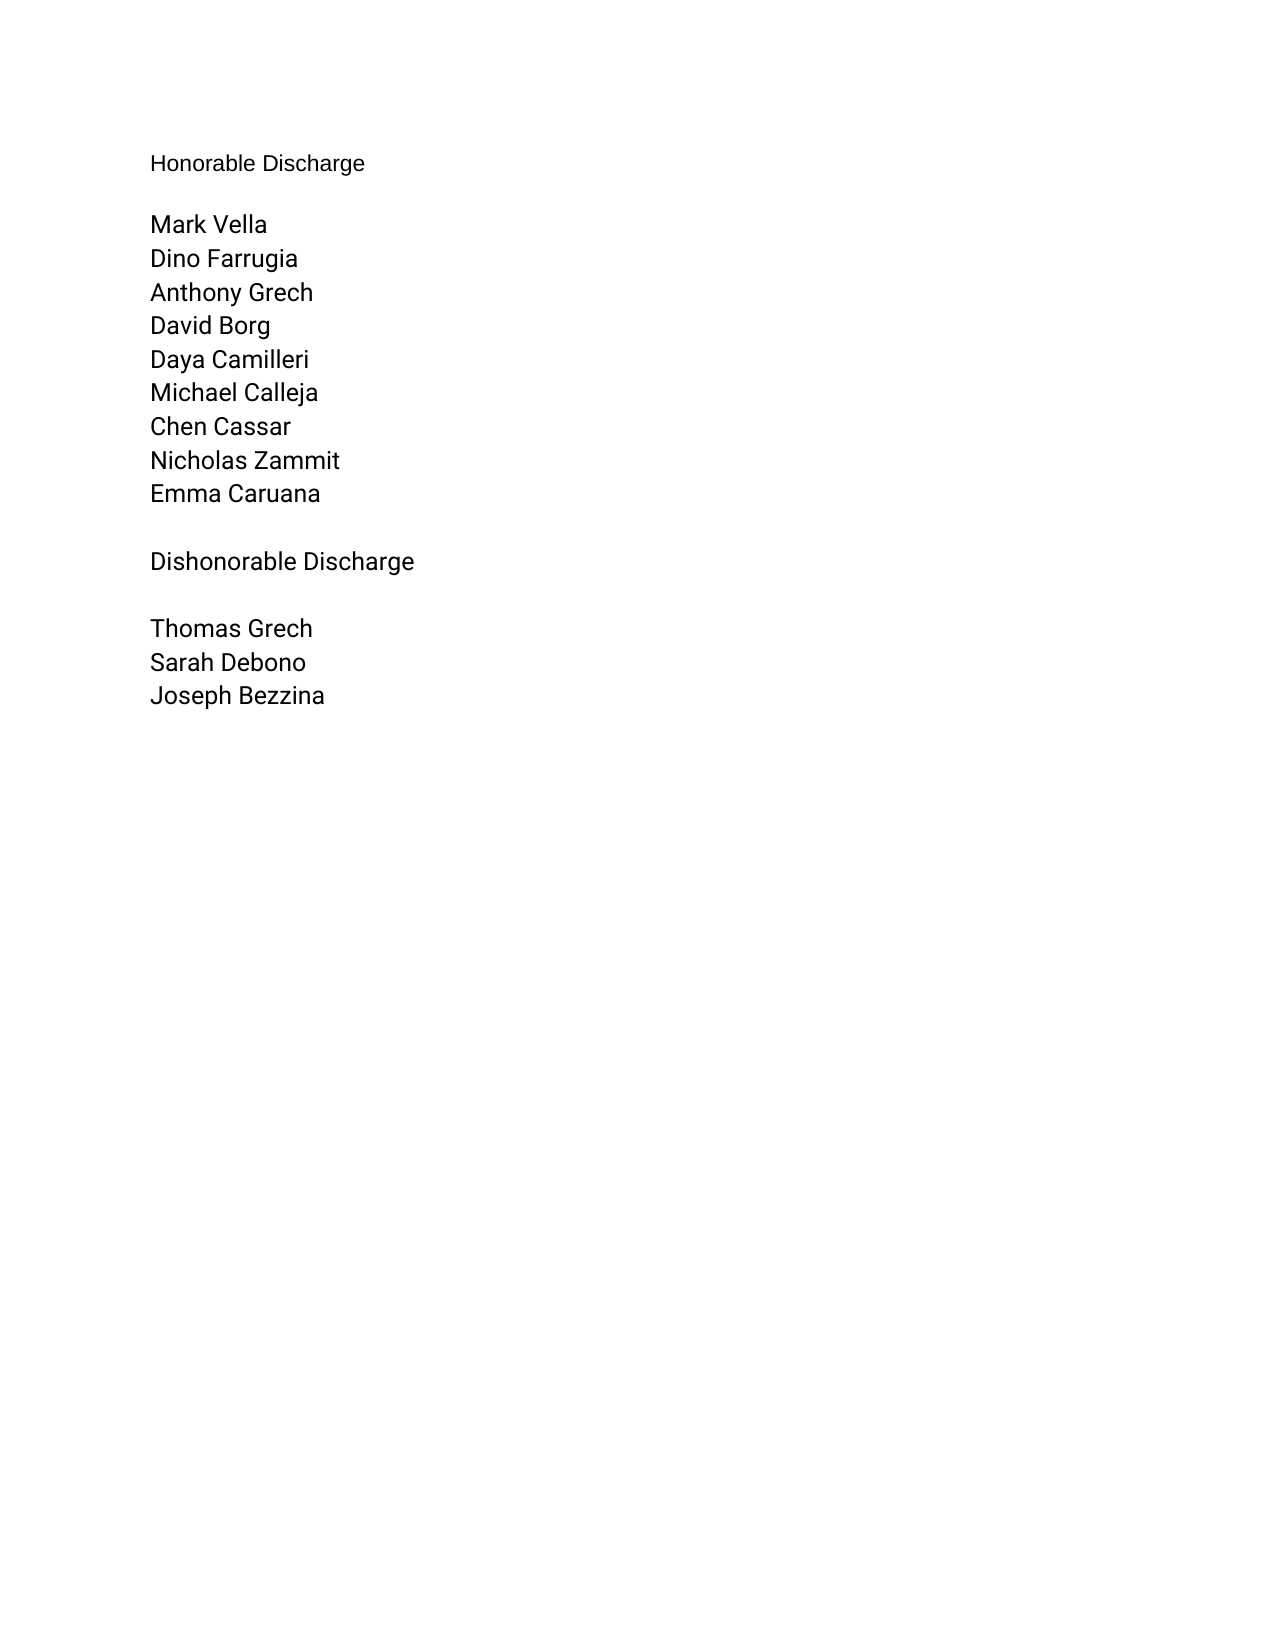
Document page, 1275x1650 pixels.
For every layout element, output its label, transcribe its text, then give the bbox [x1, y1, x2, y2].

text Anthony Grech [150, 278, 1125, 307]
text Dino Farrugia [150, 244, 1125, 273]
text Mark Vella [150, 210, 1125, 240]
text Sarah Debono [150, 648, 1125, 677]
text Chen Cassar [150, 412, 1125, 442]
text Daya Camilleri [150, 345, 1125, 374]
text Michael Calleja [150, 379, 1125, 408]
text Dishonorable Discharge [150, 547, 1125, 576]
text Nicholas Zammit [150, 446, 1125, 475]
text Joseph Bezzina [150, 681, 1125, 711]
text Honorable Discharge [150, 150, 1125, 176]
text David Borg [150, 311, 1125, 341]
text Thomas Grech [150, 614, 1125, 643]
text Emma Caruana [150, 479, 1125, 509]
